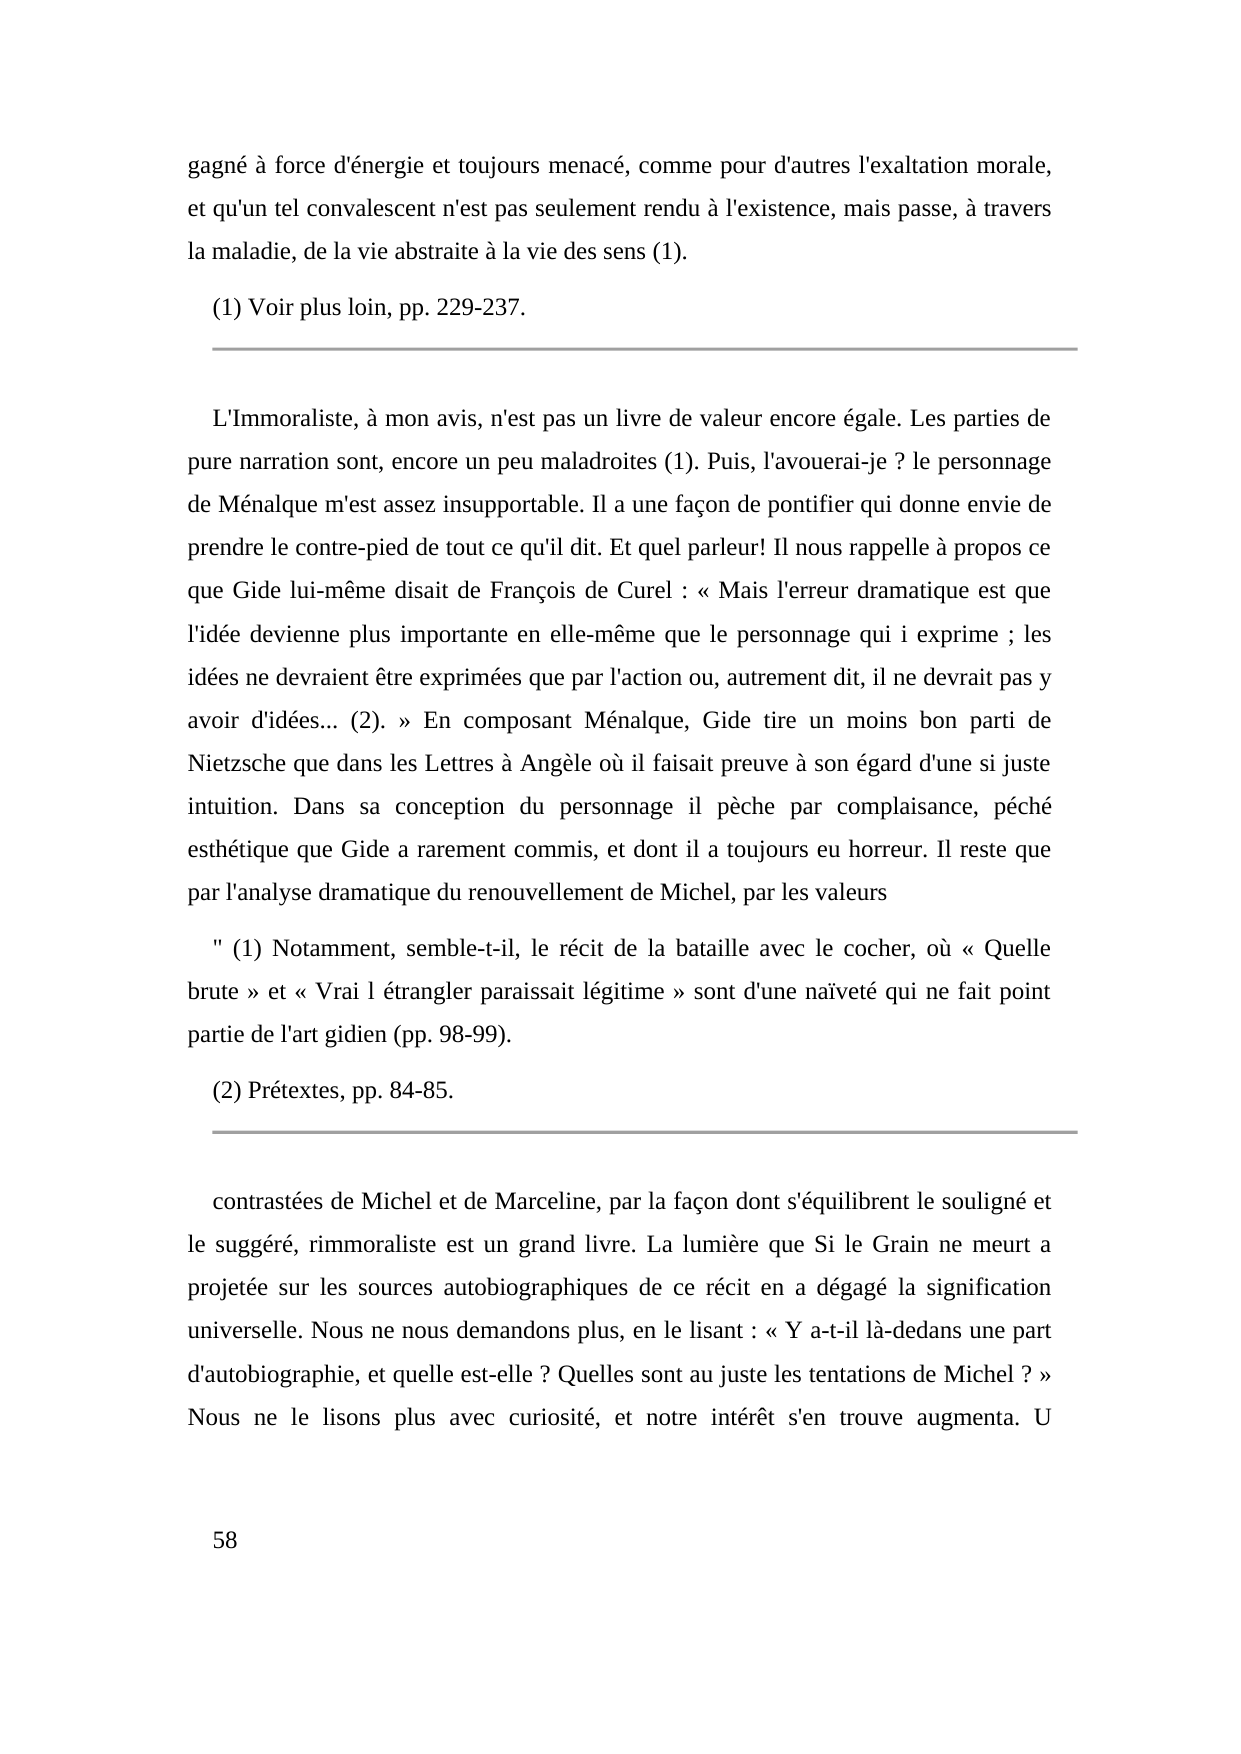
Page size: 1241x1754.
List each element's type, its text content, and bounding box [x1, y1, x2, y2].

text " (1) Notamment, semble-t-il, le récit de la bataille avec le cocher, où « Quelle brute » et « Vrai l étrangler paraissait légitime » sont d'une naïveté qui ne fait point partie de l'art gidien (pp. 98-99). [187, 933, 1053, 1048]
text (1) Voir plus loin, pp. 229-237. [187, 292, 1053, 321]
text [187, 150, 1053, 265]
text L'Immoraliste, à mon avis, n'est pas un livre de valeur encore égale. Les parties de pure narration sont, encore un peu maladroites (1). Puis, l'avouerai-je ? le personnage de Ménalque m'est assez insupportable. Il a une façon de pontifier qui donne envie de prendre le contre-pied de tout ce qu'il dit. Et quel parleur! Il nous rappelle à propos ce que Gide lui-même disait de François de Curel : « Mais l'erreur dramatique est que l'idée devienne plus importante en elle-même que le personnage qui i exprime ; les idées ne devraient être exprimées que par l'action ou, autrement dit, il ne devrait pas y avoir d'idées... (2). » En composant Ménalque, Gide tire un moins bon parti de Nietzsche que dans les Lettres à Angèle où il faisait preuve à son égard d'une si juste intuition. Dans sa conception du personnage il pèche par complaisance, péché esthétique que Gide a rarement commis, et dont il a toujours eu horreur. Il reste que par l'analyse dramatique du renouvellement de Michel, par les valeurs [187, 403, 1053, 906]
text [187, 1186, 1053, 1431]
text (2) Prétextes, pp. 84-85. [187, 1075, 1053, 1104]
